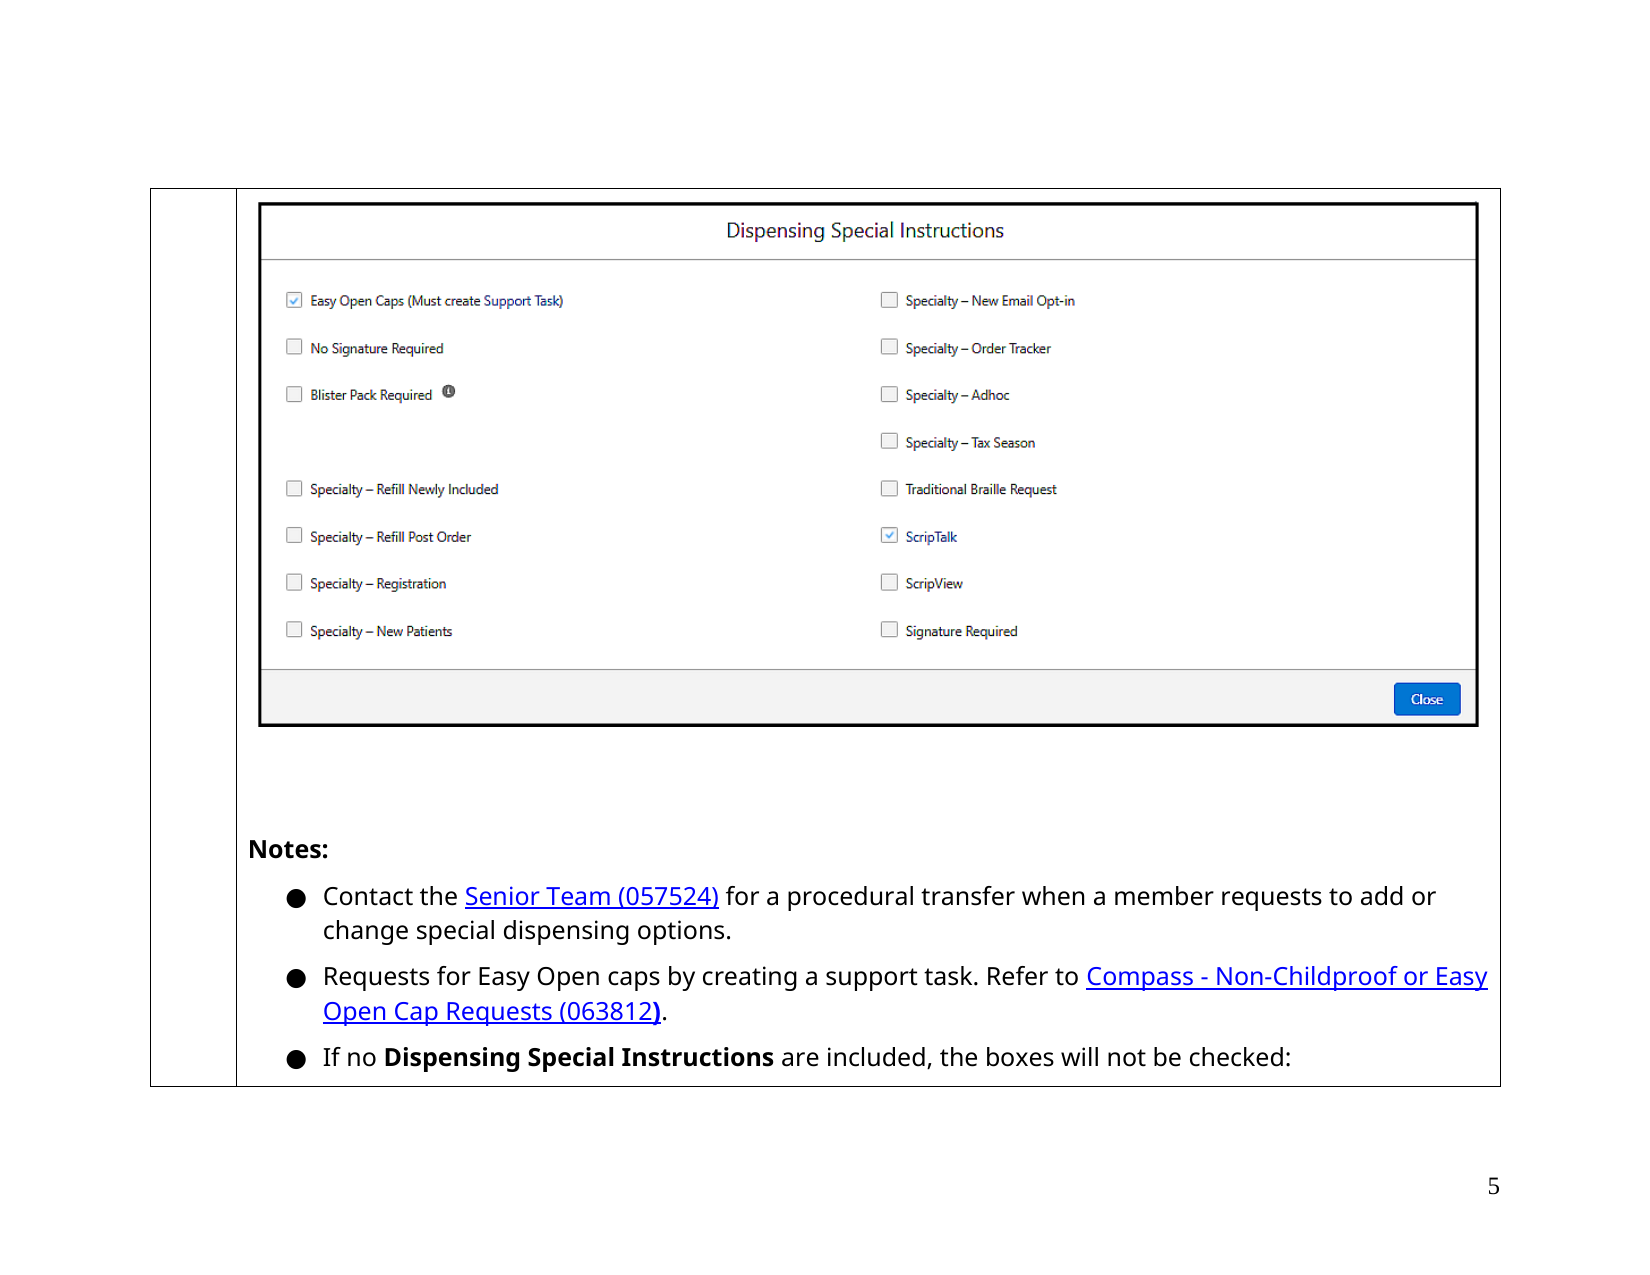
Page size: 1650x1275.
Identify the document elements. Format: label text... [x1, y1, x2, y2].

picture [258, 201, 1479, 727]
table_cell 2 [151, 189, 236, 1086]
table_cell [237, 189, 1500, 1086]
